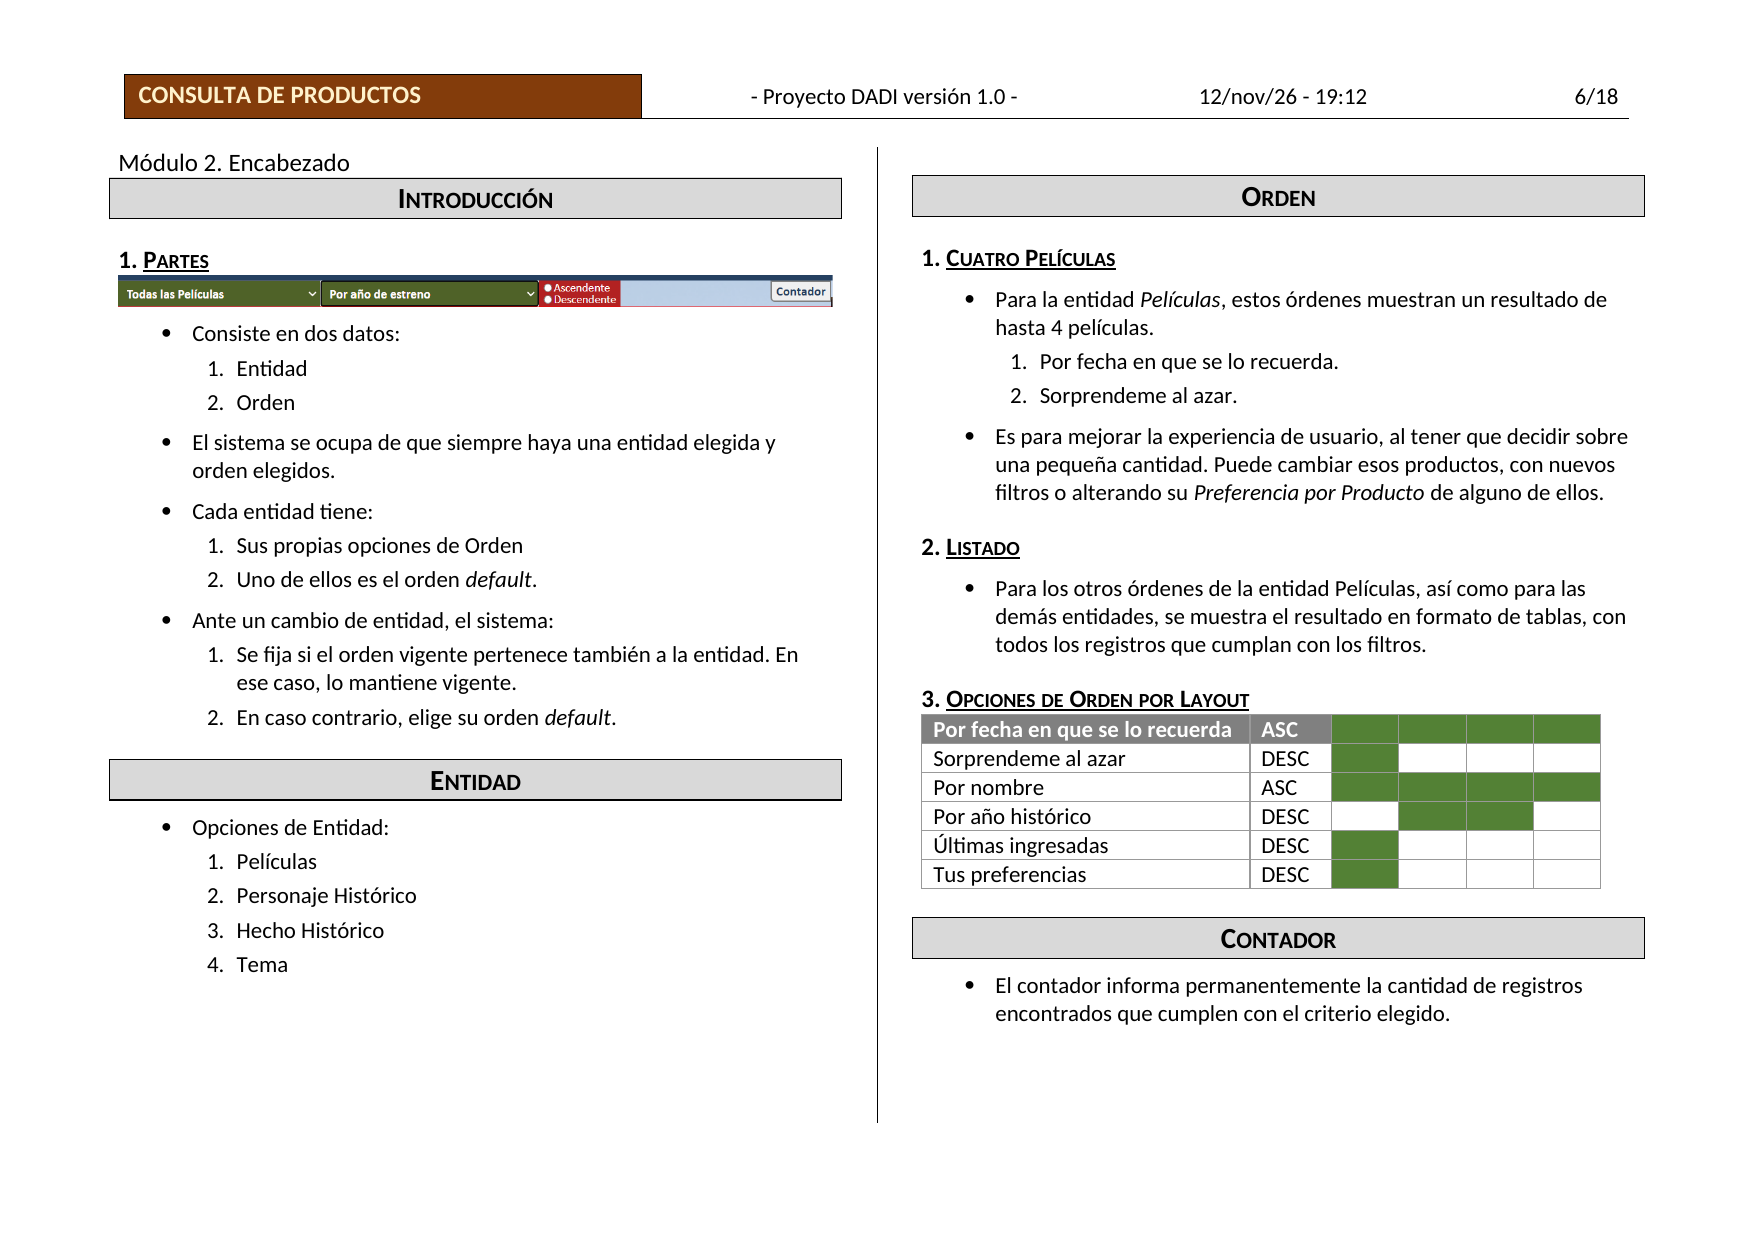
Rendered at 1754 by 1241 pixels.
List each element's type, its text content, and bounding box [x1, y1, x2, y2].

subtitle Listado [921, 531, 1636, 562]
text Para la entidad Películas, estos órdenes muestran un resultado de hasta 4 películas. [966, 285, 1636, 341]
text Tema [207, 950, 833, 978]
text Sorprendeme al azar. [1010, 381, 1636, 409]
table_cell [1332, 773, 1398, 801]
table_cell Por nombre [922, 773, 1249, 801]
table_cell [1534, 860, 1600, 888]
subtitle Orden [913, 176, 1644, 216]
text Para los otros órdenes de la entidad Películas, así como para las demás entidades, se muestra el resultado en formato de tablas, con todos los registros que cumplan con los filtros. [966, 574, 1636, 658]
table_header [1467, 715, 1533, 743]
table_cell [1534, 831, 1600, 859]
table_header [1399, 715, 1466, 743]
table_cell [1332, 831, 1398, 859]
table_cell [1467, 831, 1533, 859]
text El sistema se ocupa de que siempre haya una entidad elegida y orden elegidos. [162, 428, 833, 484]
table_cell DESC [1251, 744, 1331, 772]
table_cell [1467, 773, 1533, 801]
text Es para mejorar la experiencia de usuario, al tener que decidir sobre una pequeña cantidad. Puede cambiar esos productos, con nuevos filtros o alterando su Preferencia por Producto de alguno de ellos. [966, 422, 1636, 506]
table_cell [1399, 802, 1466, 830]
table_cell [1467, 860, 1533, 888]
table_cell DESC [1251, 831, 1331, 859]
table_cell [1534, 744, 1600, 772]
subtitle Partes [118, 244, 833, 275]
text Opciones de Entidad: [162, 813, 833, 841]
text En caso contrario, elige su orden default. [207, 703, 833, 731]
table_cell [1332, 744, 1398, 772]
table_cell [1399, 773, 1466, 801]
text Orden [207, 388, 833, 416]
table_cell [1399, 860, 1466, 888]
text Personaje Histórico [207, 882, 833, 909]
table_header [1332, 715, 1398, 743]
table_cell Últimas ingresadas [922, 831, 1249, 859]
text El contador informa permanentemente la cantidad de registros encontrados que cumplen con el criterio elegido. [966, 971, 1636, 1027]
table_cell [1467, 802, 1533, 830]
table_cell [1332, 860, 1398, 888]
table_cell [1534, 802, 1600, 830]
text Películas [207, 847, 833, 875]
table_cell [1467, 744, 1533, 772]
text Consiste en dos datos: [162, 319, 833, 347]
subtitle Opciones de Orden por Layout [921, 683, 1636, 714]
text Por fecha en que se lo recuerda. [1010, 347, 1636, 375]
text Se fija si el orden vigente pertenece también a la entidad. En ese caso, lo mantiene vigente. [207, 640, 833, 696]
text Uno de ellos es el orden default. [207, 566, 833, 593]
table_cell ASC [1251, 773, 1331, 801]
text Sus propias opciones de Orden [207, 531, 833, 559]
subtitle Introducción [110, 179, 841, 218]
table_cell [1332, 802, 1398, 830]
table_cell [1534, 773, 1600, 801]
subtitle Cuatro Películas [921, 242, 1636, 272]
text Cada entidad tiene: [162, 497, 833, 525]
table_cell [1399, 744, 1466, 772]
table_header ASC [1251, 715, 1331, 743]
table_header [1534, 715, 1600, 743]
subtitle Entidad [110, 760, 841, 799]
picture [118, 275, 833, 307]
subtitle Contador [913, 918, 1644, 958]
table_cell Sorprendeme al azar [922, 744, 1249, 772]
table_header Por fecha en que se lo recuerda [922, 715, 1249, 743]
table_cell Por año histórico [922, 802, 1249, 830]
text Ante un cambio de entidad, el sistema: [162, 606, 833, 634]
table_cell [1399, 831, 1466, 859]
table_cell Tus preferencias [922, 860, 1249, 888]
subtitle Encabezado [118, 147, 833, 177]
table_cell DESC [1251, 802, 1331, 830]
text Hecho Histórico [207, 916, 833, 944]
table_cell DESC [1251, 860, 1331, 888]
text Entidad [207, 354, 833, 382]
